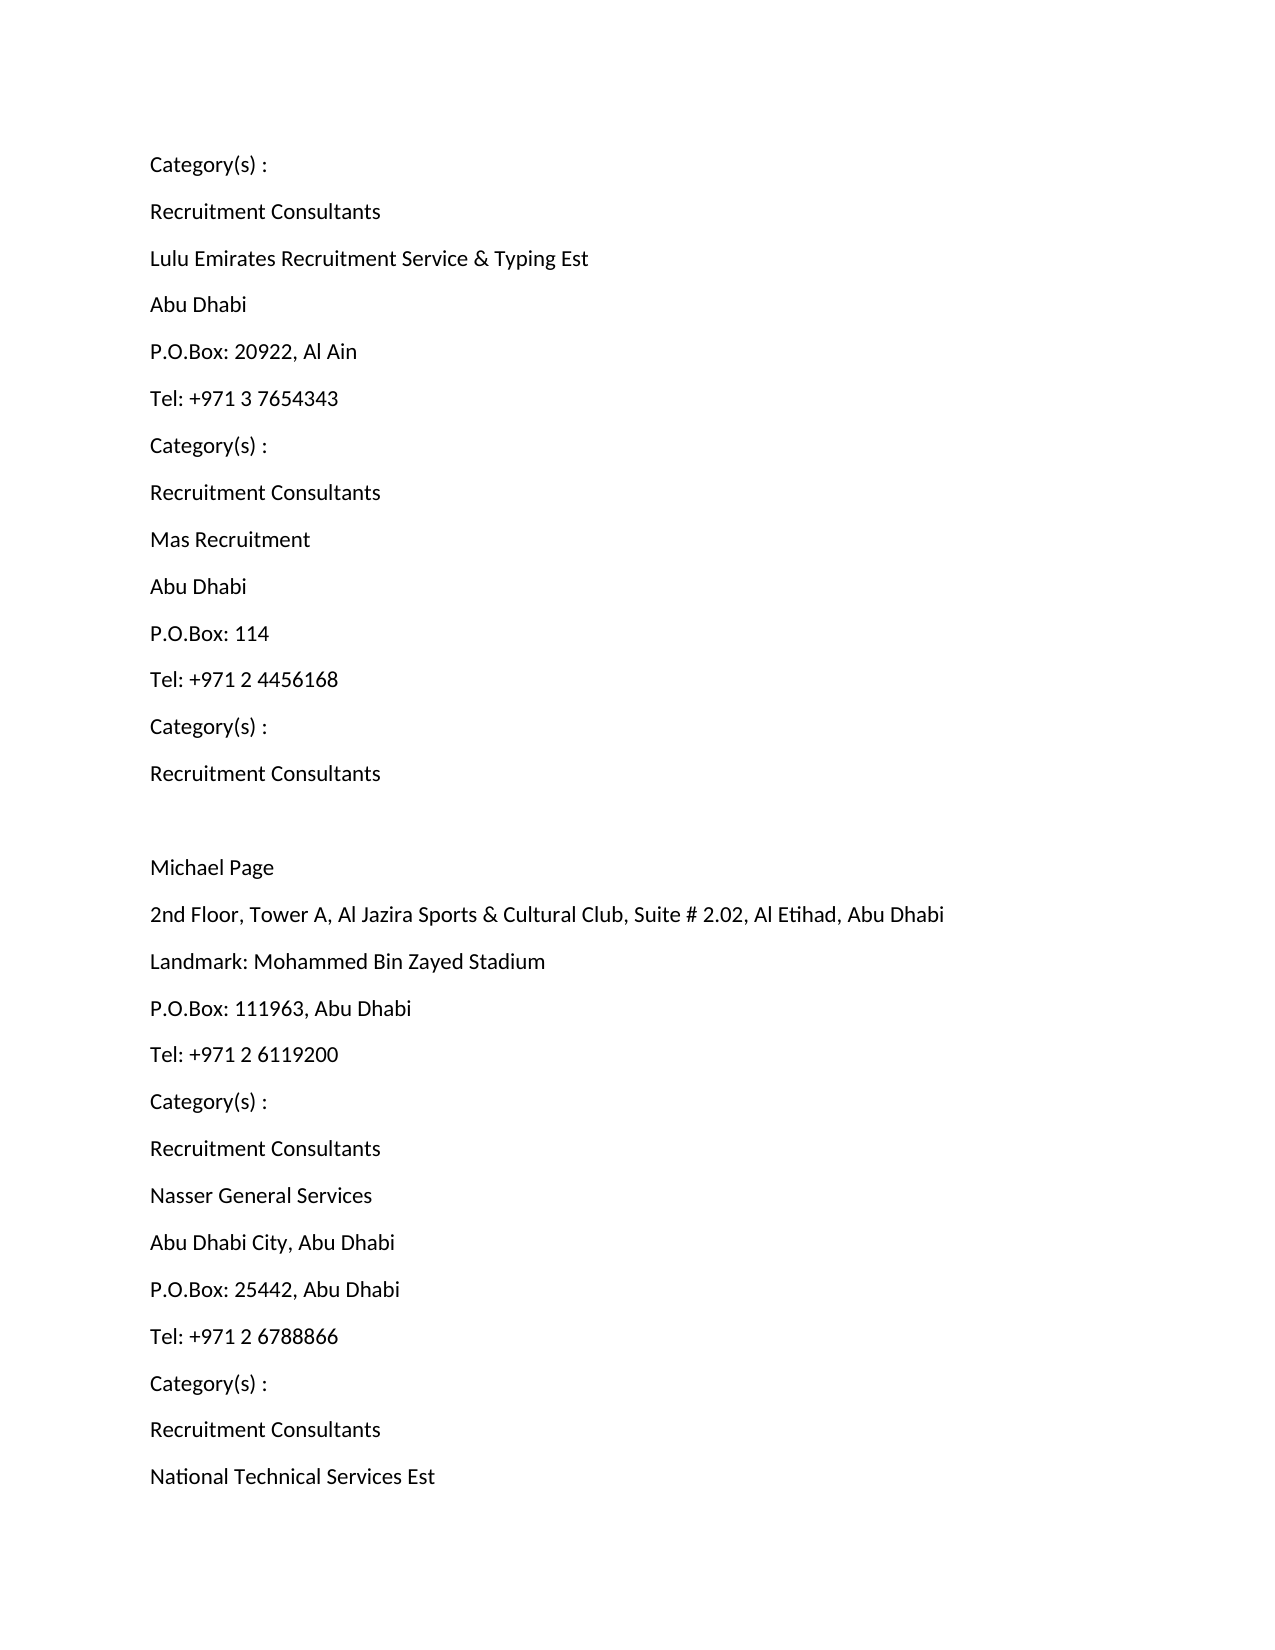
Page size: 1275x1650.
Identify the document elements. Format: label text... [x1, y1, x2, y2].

text Abu Dhabi [150, 572, 1125, 600]
text Recruitment Consultants [150, 1416, 1125, 1444]
text Nasser General Services [150, 1181, 1125, 1209]
text Abu Dhabi City, Abu Dhabi [150, 1228, 1125, 1256]
text Recruitment Consultants [150, 759, 1125, 787]
text Michael Page [150, 853, 1125, 881]
text National Technical Services Est [150, 1462, 1125, 1491]
text Abu Dhabi [150, 291, 1125, 319]
text Tel: +971 2 6788866 [150, 1322, 1125, 1350]
text Recruitment Consultants [150, 1134, 1125, 1162]
text Mas Recruitment [150, 525, 1125, 553]
text Category(s) : [150, 431, 1125, 459]
text Category(s) : [150, 150, 1125, 178]
text 2nd Floor, Tower A, Al Jazira Sports & Cultural Club, Suite # 2.02, Al Etihad, Abu Dhabi [150, 900, 1125, 928]
text Category(s) : [150, 712, 1125, 741]
text Tel: +971 3 7654343 [150, 384, 1125, 412]
text Category(s) : [150, 1087, 1125, 1116]
text P.O.Box: 111963, Abu Dhabi [150, 994, 1125, 1022]
text P.O.Box: 114 [150, 619, 1125, 647]
text Tel: +971 2 4456168 [150, 666, 1125, 694]
text Landmark: Mohammed Bin Zayed Stadium [150, 947, 1125, 975]
text P.O.Box: 25442, Abu Dhabi [150, 1275, 1125, 1303]
text Recruitment Consultants [150, 197, 1125, 225]
text Recruitment Consultants [150, 478, 1125, 506]
text Tel: +971 2 6119200 [150, 1041, 1125, 1069]
text Category(s) : [150, 1369, 1125, 1397]
text P.O.Box: 20922, Al Ain [150, 337, 1125, 366]
text Lulu Emirates Recruitment Service & Typing Est [150, 244, 1125, 272]
